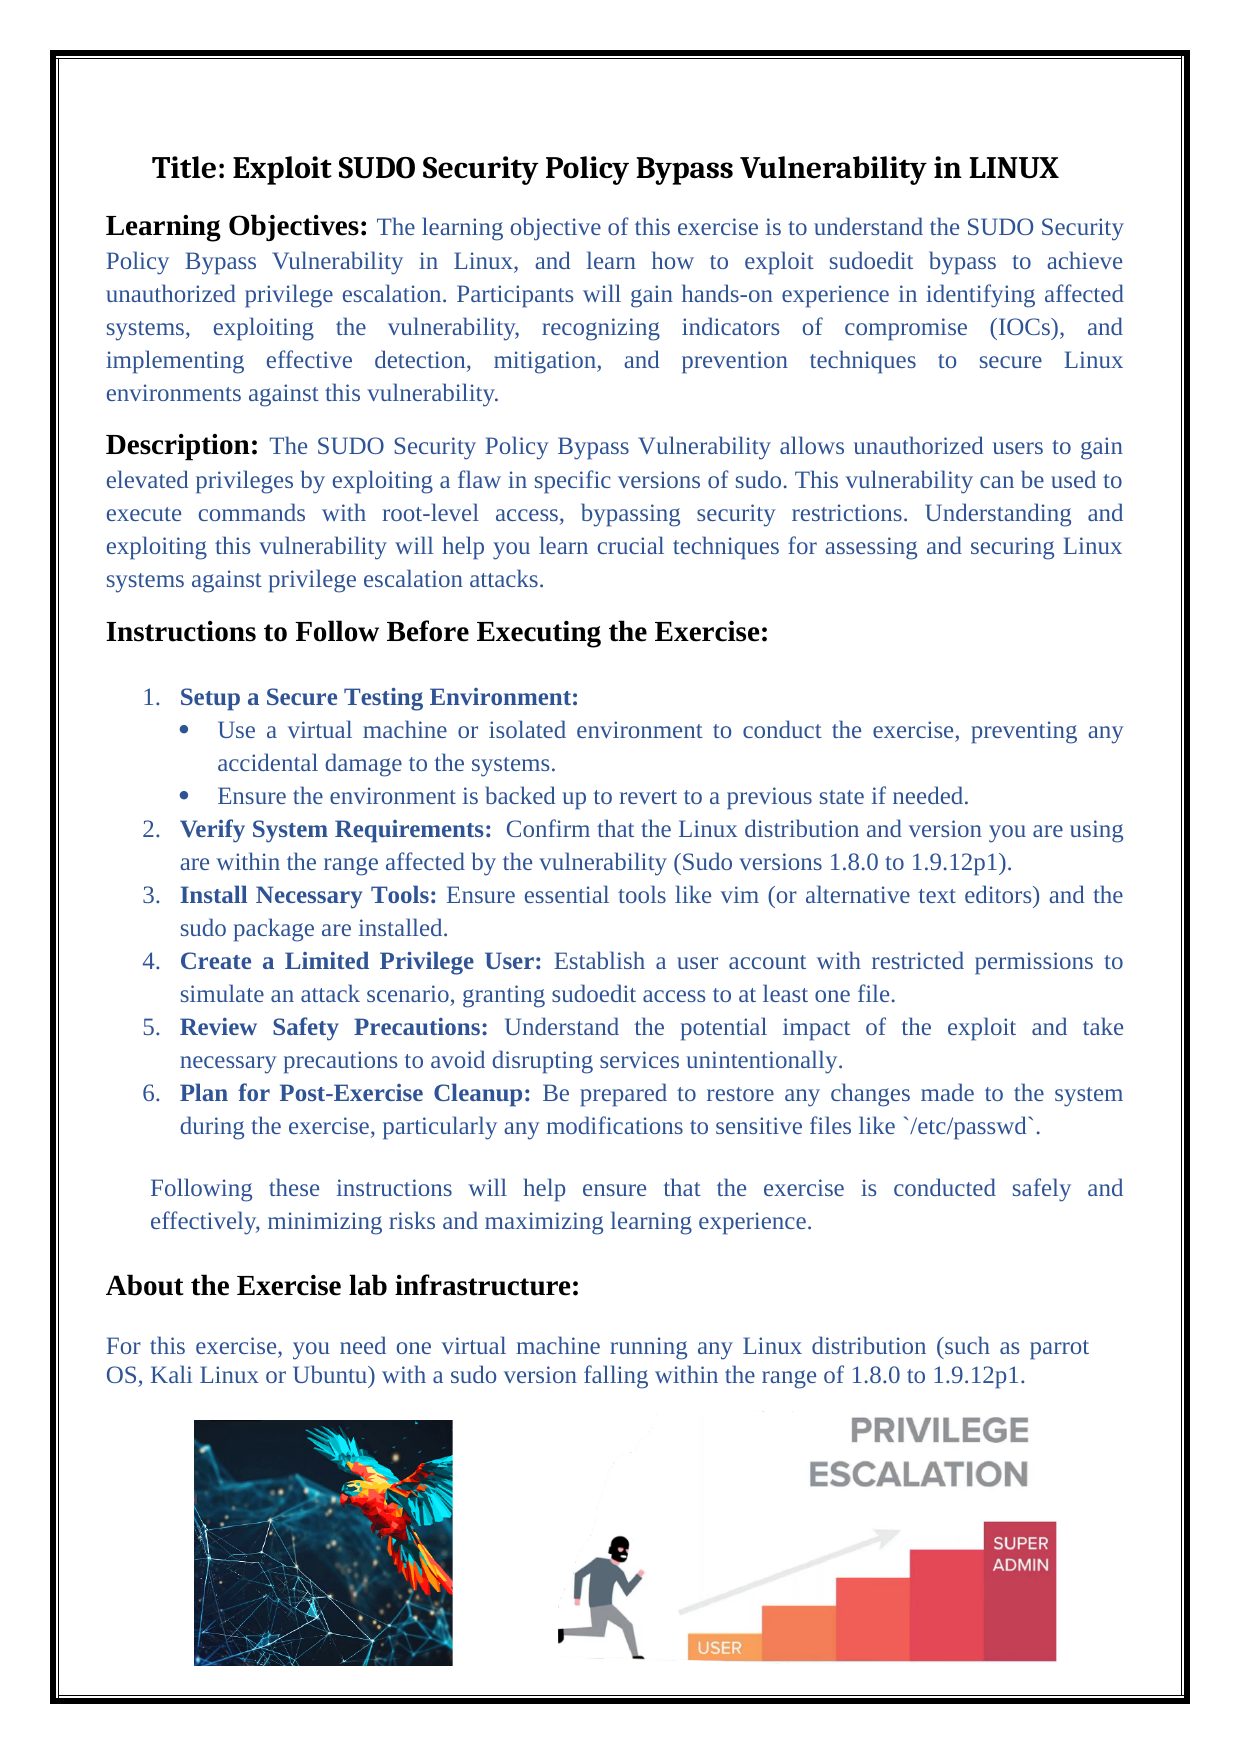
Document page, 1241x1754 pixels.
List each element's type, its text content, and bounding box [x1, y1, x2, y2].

list Verify System Requirements: Confirm that the Linux distribution and version you are using are within the range affected by the vulnerability (Sudo versions 1.8.0 to 1.9.12p1). [142, 814, 1124, 876]
picture [194, 1420, 453, 1666]
list Install Necessary Tools: Ensure essential tools like vim (or alternative text editors) and the sudo package are installed. [142, 880, 1124, 942]
picture [669, 1410, 834, 1523]
list Create a Limited Privilege User: Establish a user account with restricted permissions to simulate an attack scenario, granting sudoedit access to at least one file. [142, 946, 1124, 1008]
text For this exercise, you need one virtual machine running any Linux distribution (such as parrot OS, Kali Linux or Ubuntu) with a sudo version falling within the range of 1.8.0 to 1.9.12p1. [106, 1331, 1090, 1389]
text Following these instructions will help ensure that the exercise is conducted safely and effectively, minimizing risks and maximizing learning experience. [150, 1173, 1124, 1235]
text Learning Objectives: The learning objective of this exercise is to understand the SUDO Security Policy Bypass Vulnerability in Linux, and learn how to exploit sudoedit bypass to achieve unauthorized privilege escalation. Participants will gain hands-on experience in identifying affected systems, exploiting the vulnerability, recognizing indicators of compromise (IOCs), and implementing effective detection, mitigation, and prevention techniques to secure Linux environments against this vulnerability. [106, 208, 1124, 407]
list Ensure the environment is backed up to revert to a previous state if needed. [179, 781, 1124, 809]
list Review Safety Precautions: Understand the potential impact of the exploit and take necessary precautions to avoid disrupting services unintentionally. [142, 1012, 1124, 1074]
text Title: Exploit SUDO Security Policy Bypass Vulnerability in LINUX [120, 150, 1090, 186]
text About the Exercise lab infrastructure: [106, 1268, 1090, 1302]
list Setup a Secure Testing Environment: [142, 682, 1124, 711]
list Use a virtual machine or isolated environment to conduct the exercise, preventing any accidental damage to the systems. [179, 715, 1124, 777]
text Description: The SUDO Security Policy Bypass Vulnerability allows unauthorized users to gain elevated privileges by exploiting a flaw in specific versions of sudo. This vulnerability can be used to execute commands with root-level access, bypassing security restrictions. Understanding and exploiting this vulnerability will help you learn crucial techniques for assessing and securing Linux systems against privilege escalation attacks. [106, 427, 1124, 593]
text Instructions to Follow Before Executing the Exercise: [106, 614, 1090, 648]
list Plan for Post-Exercise Cleanup: Be prepared to restore any changes made to the system during the exercise, particularly any modifications to sensitive files like `/etc/passwd`. [142, 1078, 1124, 1140]
